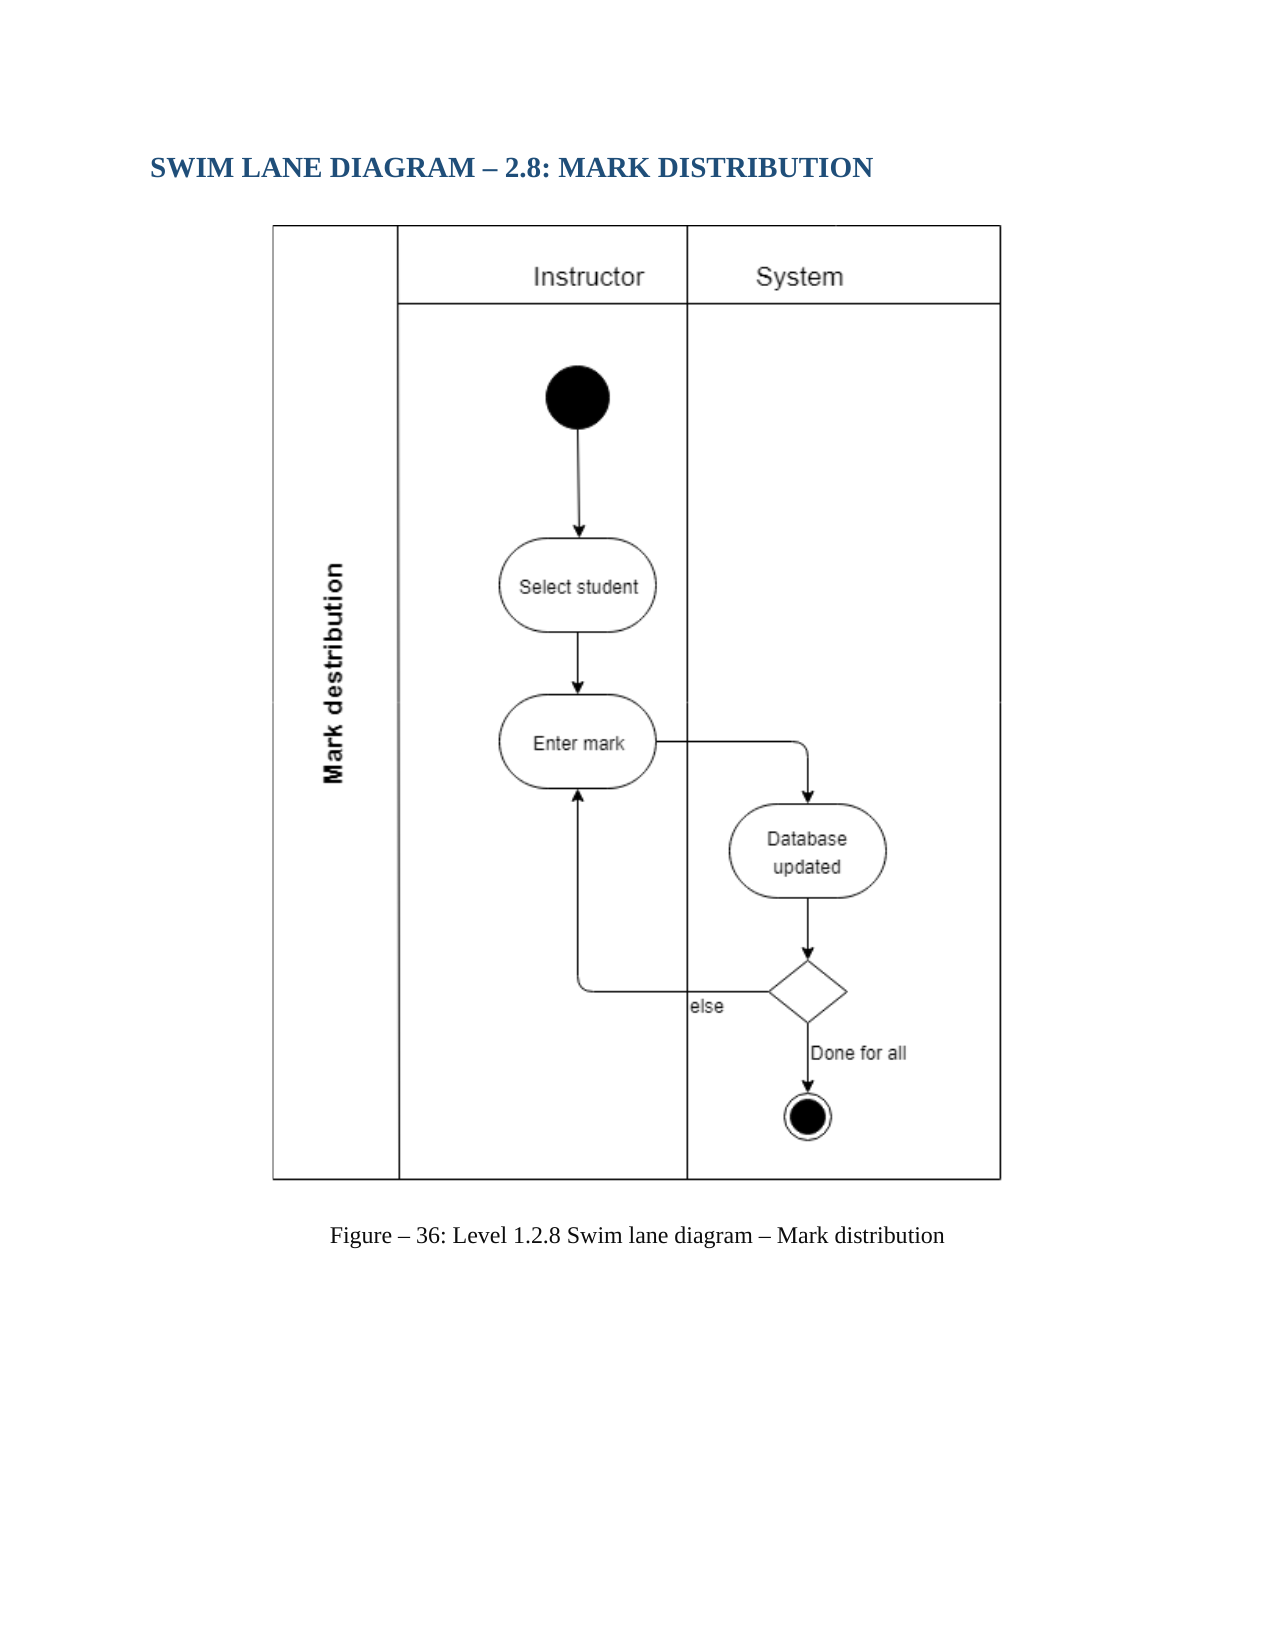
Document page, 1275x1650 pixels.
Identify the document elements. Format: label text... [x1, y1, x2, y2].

subtitle swim lane DIAGRAM – 2.8: Mark Distribution [150, 150, 1125, 183]
picture [272, 225, 1003, 1182]
text Figure – 36: Level 1.2.8 Swim lane diagram – Mark distribution [150, 1221, 1125, 1248]
